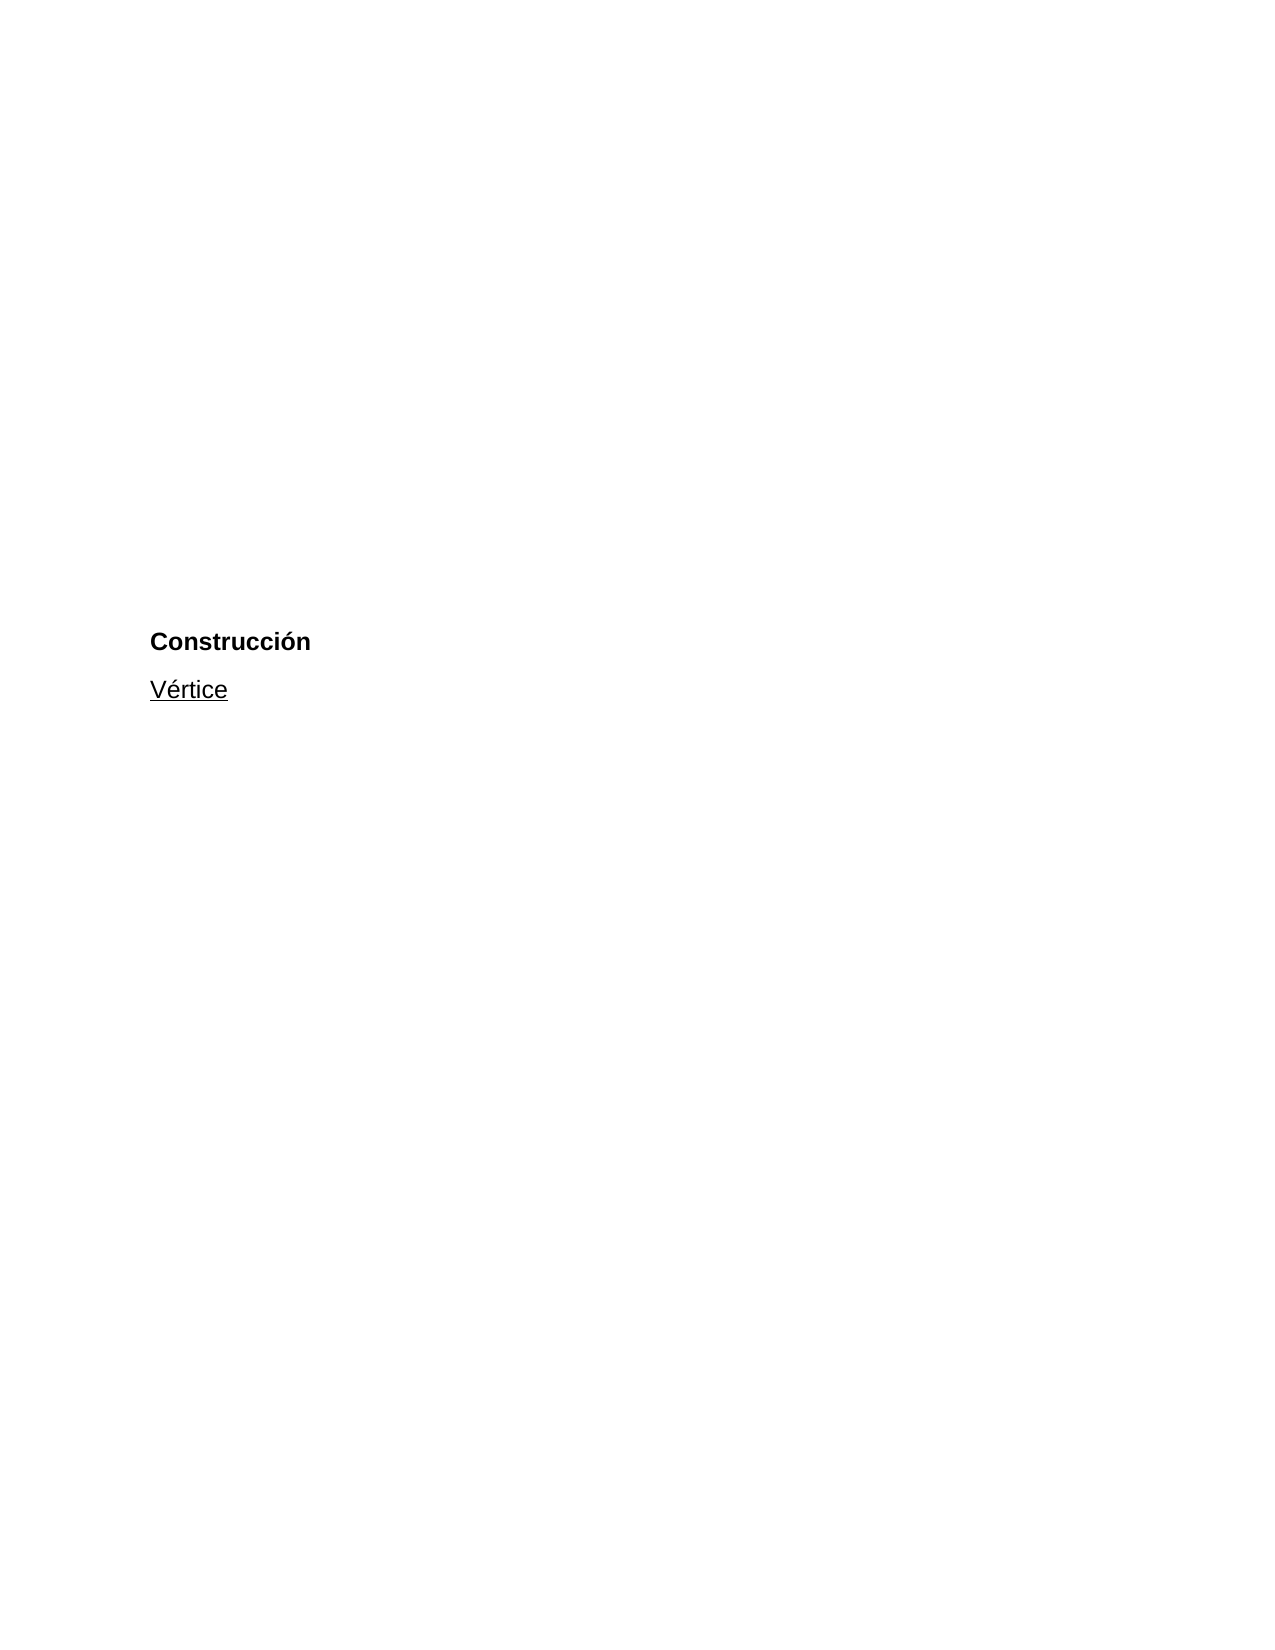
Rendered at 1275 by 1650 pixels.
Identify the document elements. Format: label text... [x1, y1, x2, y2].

text Vértice [150, 675, 1125, 703]
text Construcción [150, 627, 1125, 656]
